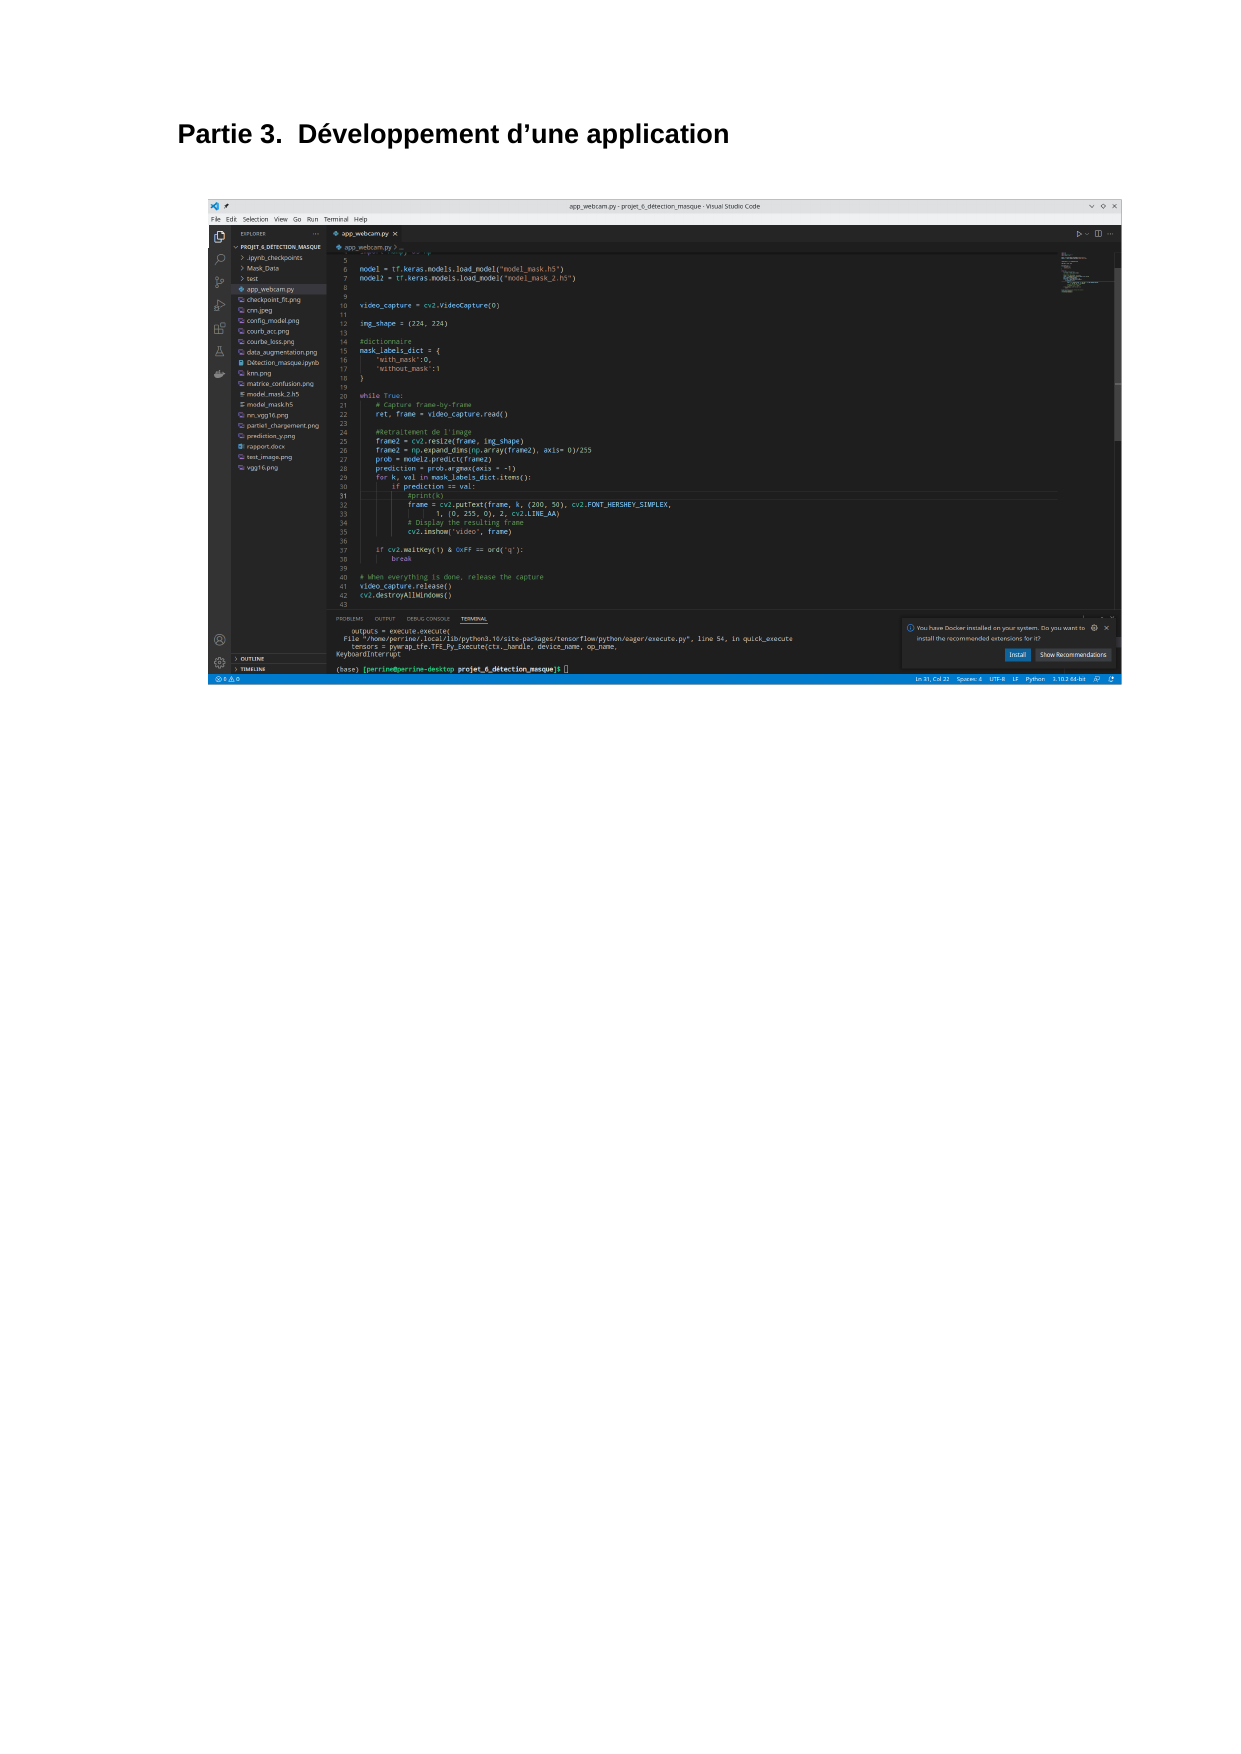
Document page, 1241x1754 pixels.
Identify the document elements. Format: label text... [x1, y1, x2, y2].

subtitle Partie 3. Développement d’une application [177, 118, 1152, 149]
picture [177, 175, 1152, 721]
